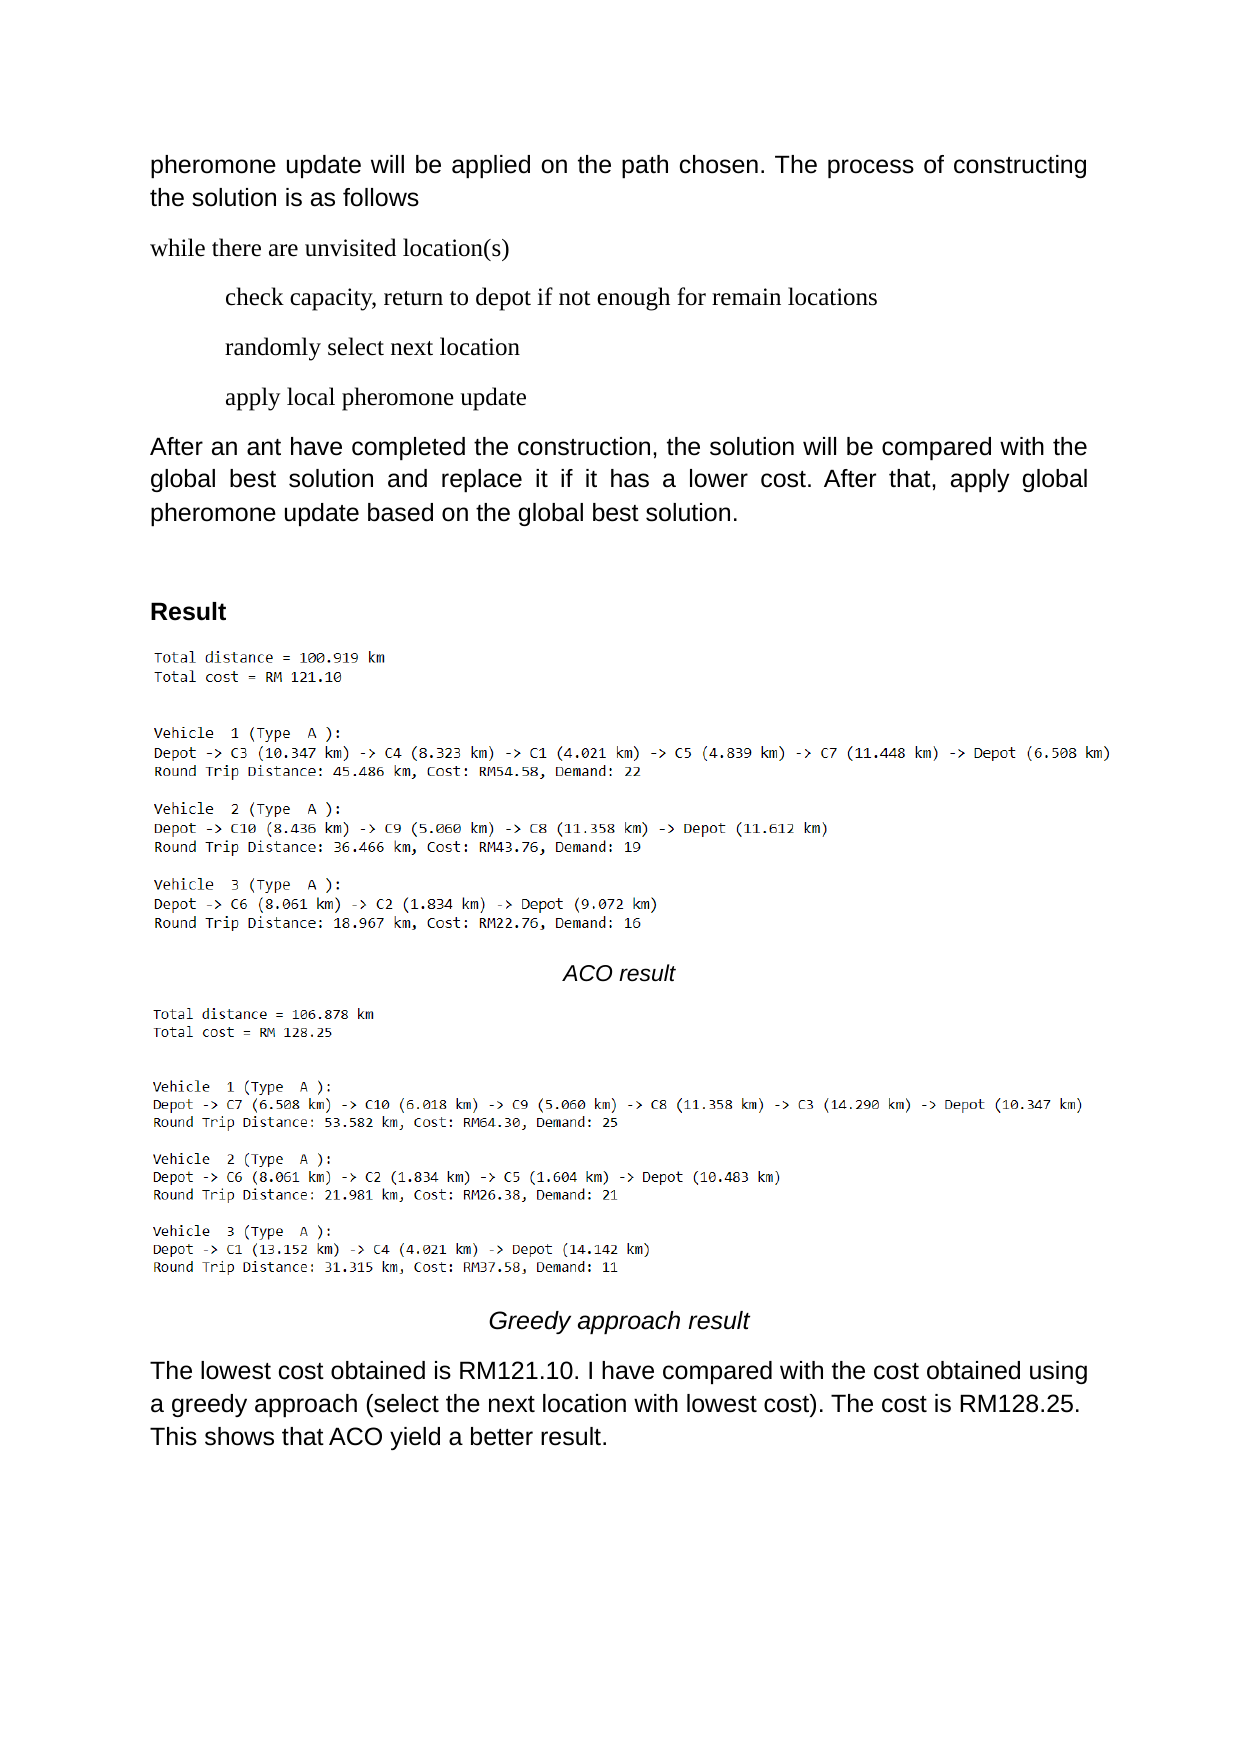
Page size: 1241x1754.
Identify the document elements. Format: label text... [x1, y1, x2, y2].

text After an ant have completed the construction, the solution will be compared with the global best solution and replace it if it has a lower cost. After that, apply global pheromone update based on the global best solution. [150, 431, 1090, 526]
picture [150, 646, 1117, 938]
text check capacity, return to depot if not enough for remain locations [150, 282, 1090, 311]
text while there are unvisited location(s) [150, 233, 1090, 261]
picture [150, 1006, 1091, 1285]
text apply local pheromone update [150, 382, 1090, 411]
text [150, 150, 1090, 212]
text ACO result [150, 959, 1090, 986]
text Result [150, 597, 1090, 626]
text The lowest cost obtained is RM121.10. I have compared with the cost obtained using a greedy approach (select the next location with lowest cost). The cost is RM128.25. This shows that ACO yield a better result. [150, 1356, 1090, 1451]
text randomly select next location [150, 332, 1090, 361]
text Greedy approach result [150, 1306, 1090, 1335]
